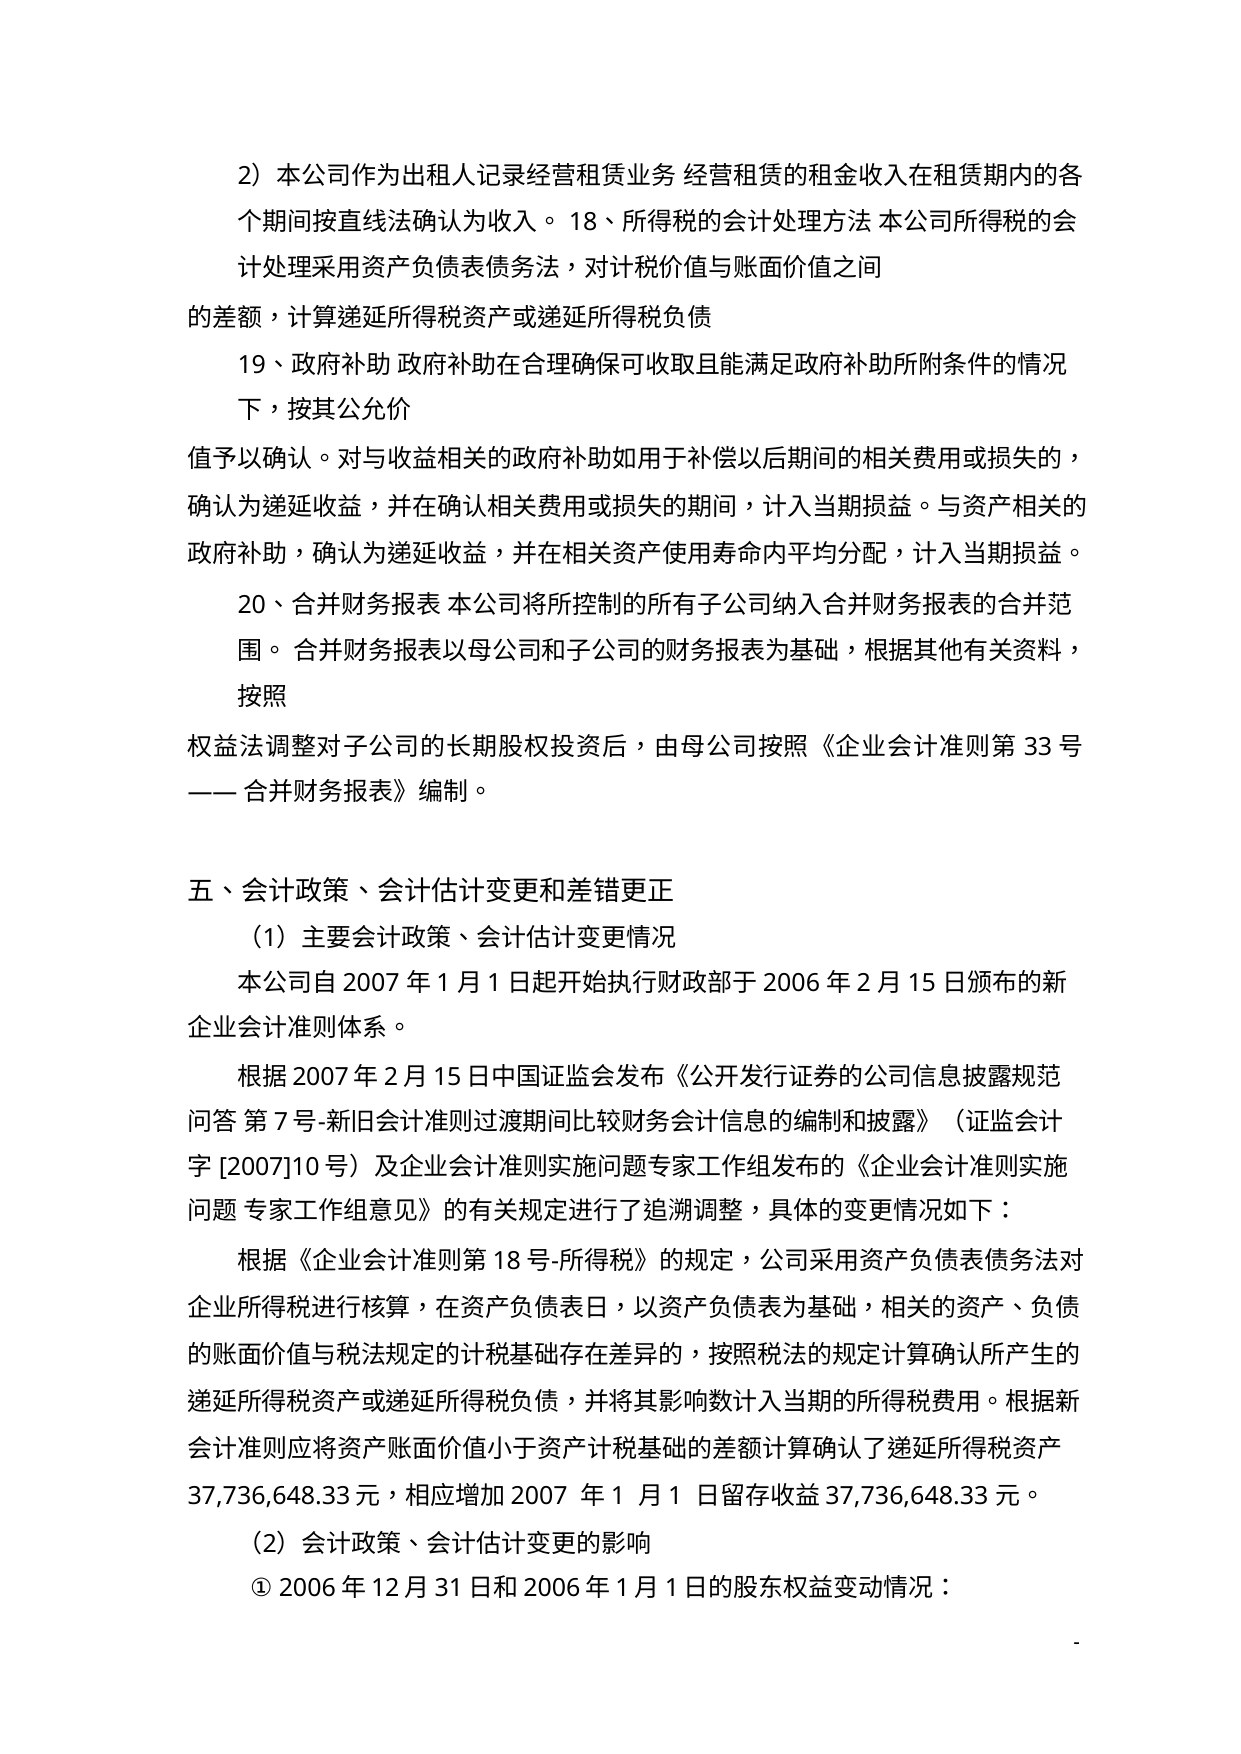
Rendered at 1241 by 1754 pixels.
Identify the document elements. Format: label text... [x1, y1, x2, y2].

text 值予以确认。对与收益相关的政府补助如用于补偿以后期间的相关费用或损失的， 确认为递延收益，并在确认相关费用或损失的期间，计入当期损益。与资产相关的 政府补助，确认为递延收益，并在相关资产使用寿命内平均分配，计入当期损益。 [187, 441, 1088, 570]
text 本公司自2007 年1 月1 日起开始执行财政部于2006 年2 月15 日颁布的新 企业会计准则体系。 [187, 965, 1089, 1043]
text （1）主要会计政策、会计估计变更情况 [237, 919, 1089, 954]
text 根据2007年2月15日中国证监会发布《公开发行证券的公司信息披露规范问答 第7号-新旧会计准则过渡期间比较财务会计信息的编制和披露》（证监会计字 [2007]10号）及企业会计准则实施问题专家工作组发布的《企业会计准则实施问题 专家工作组意见》的有关规定进行了追溯调整，具体的变更情况如下： [187, 1059, 1083, 1227]
text 20、合并财务报表 本公司将所控制的所有子公司纳入合并财务报表的合并范围。 合并财务报表以母公司和子公司的财务报表为基础，根据其他有关资料，按照 [237, 587, 1089, 713]
text 2）本公司作为出租人记录经营租赁业务 经营租赁的租金收入在租赁期内的各个期间按直线法确认为收入。 18、所得税的会计处理方法 本公司所得税的会计处理采用资产负债表债务法，对计税价值与账面价值之间 [237, 157, 1089, 283]
text 的差额，计算递延所得税资产或递延所得税负债 [187, 299, 1098, 334]
text （2）会计政策、会计估计变更的影响 [237, 1524, 1089, 1559]
text 根据《企业会计准则第18号-所得税》的规定，公司采用资产负债表债务法对 企业所得税进行核算，在资产负债表日，以资产负债表为基础，相关的资产、负债 的账面价值与税法规定的计税基础存在差异的，按照税法的规定计算确认所产生的 递延所得税资产或递延所得税负债，并将其影响数计入当期的所得税费用。根据新 会计准则应将资产账面价值小于资产计税基础的差额计算确认了递延所得税资产 37,736,648.33元，相应增加2007 年1 月1 日留存收益37,736,648.33 元。 [187, 1242, 1089, 1511]
subtitle 五、会计政策、会计估计变更和差错更正 [187, 871, 1098, 908]
text 权益法调整对子公司的长期股权投资后，由母公司按照《企业会计准则第33号—— 合并财务报表》编制。 [187, 729, 1083, 807]
text 19、政府补助 政府补助在合理确保可收取且能满足政府补助所附条件的情况下，按其公允价 [237, 347, 1089, 425]
text ① 2006年12月31日和2006年1月1日的股东权益变动情况： [250, 1570, 1089, 1604]
